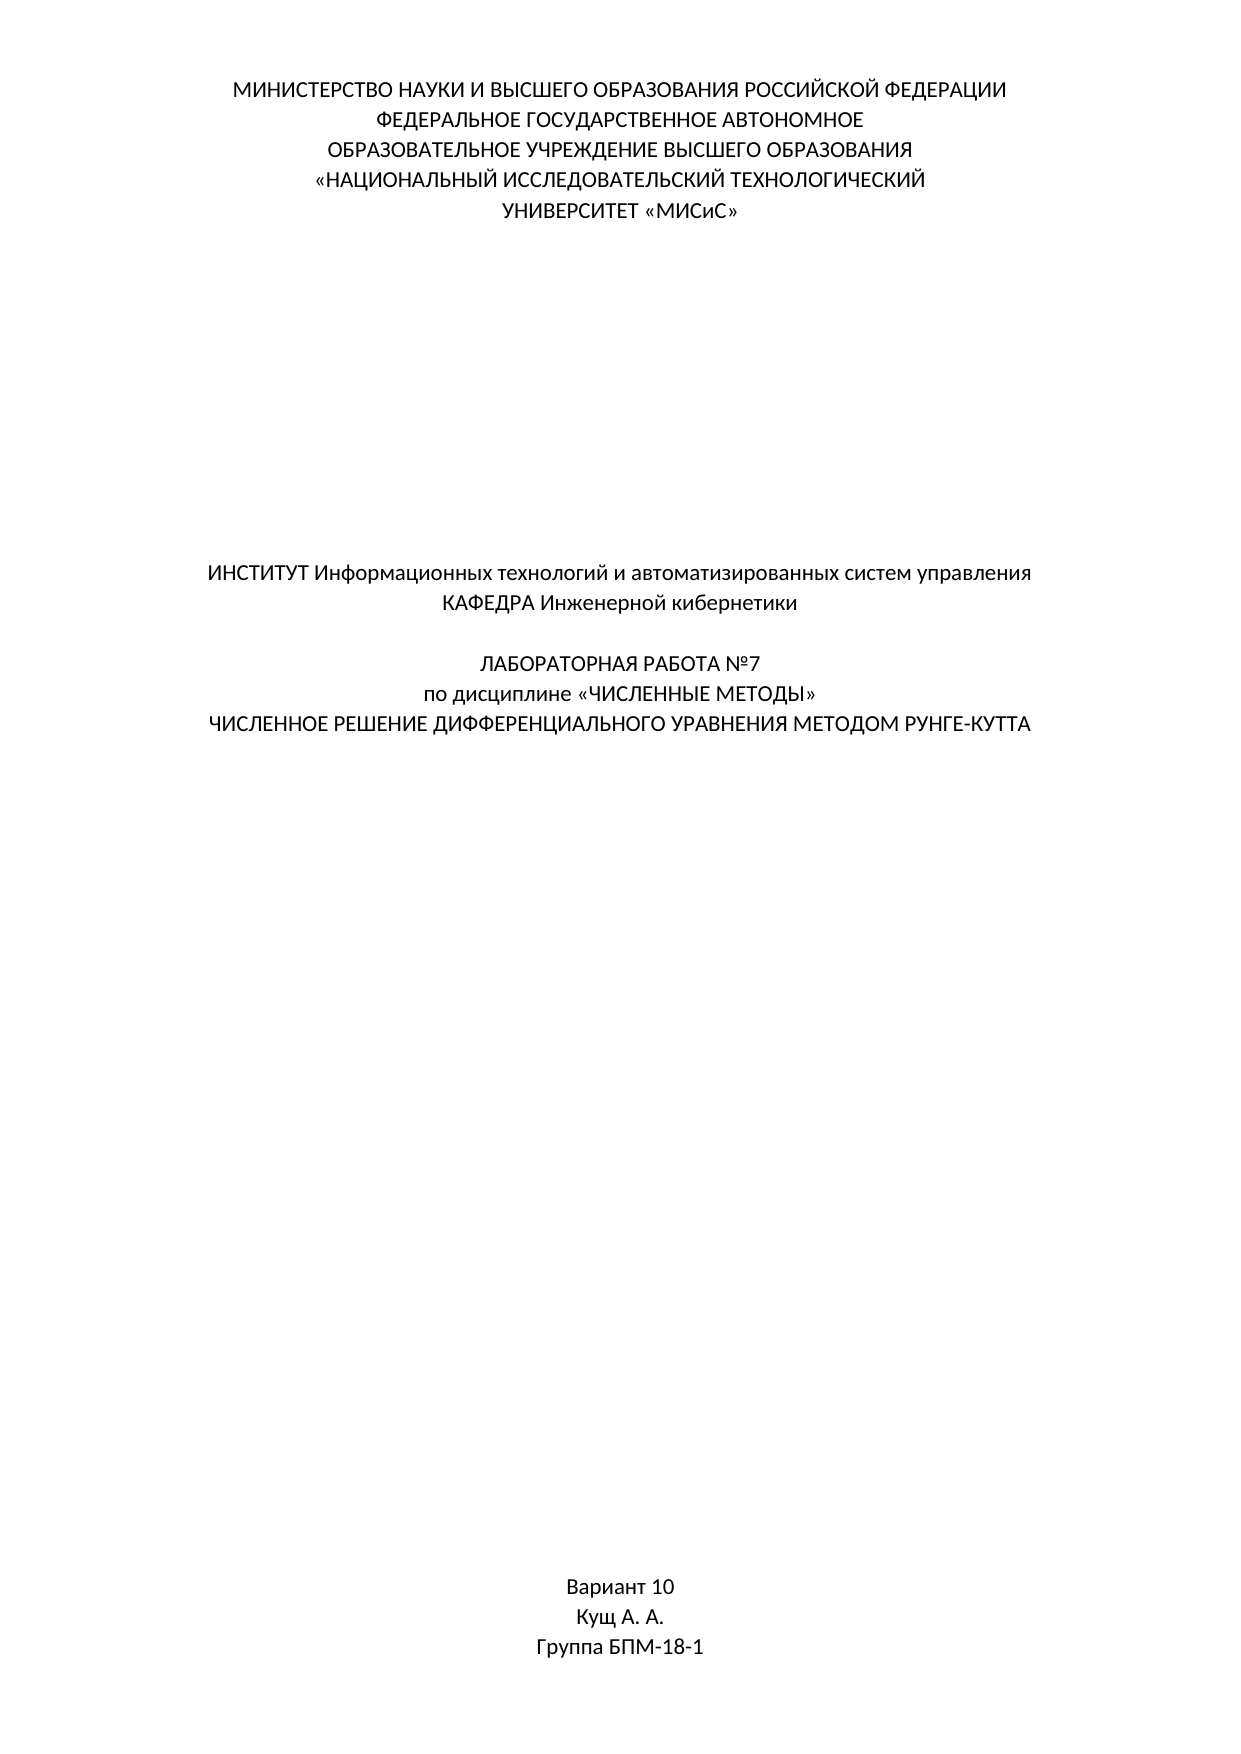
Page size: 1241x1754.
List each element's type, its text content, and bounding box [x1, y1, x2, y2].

text МИНИСТЕРСТВО НАУКИ И ВЫСШЕГО ОБРАЗОВАНИЯ РОССИЙСКОЙ ФЕДЕРАЦИИ [75, 75, 1165, 103]
text УНИВЕРСИТЕТ «МИСиС» [75, 196, 1165, 224]
text ФЕДЕРАЛЬНОЕ ГОСУДАРСТВЕННОЕ АВТОНОМНОЕ [75, 105, 1165, 133]
text Кущ А. А. [75, 1602, 1165, 1630]
text ИНСТИТУТ Информационных технологий и автоматизированных систем управления [75, 558, 1165, 586]
text «НАЦИОНАЛЬНЫЙ ИССЛЕДОВАТЕЛЬСКИЙ ТЕХНОЛОГИЧЕСКИЙ [75, 166, 1165, 194]
text ЧИСЛЕННОЕ РЕШЕНИЕ ДИФФЕРЕНЦИАЛЬНОГО УРАВНЕНИЯ МЕТОДОМ РУНГЕ-КУТТА [75, 709, 1165, 737]
text ОБРАЗОВАТЕЛЬНОЕ УЧРЕЖДЕНИЕ ВЫСШЕГО ОБРАЗОВАНИЯ [75, 135, 1165, 163]
text ЛАБОРАТОРНАЯ РАБОТА №7 [75, 649, 1165, 677]
text по дисциплине «ЧИСЛЕННЫЕ МЕТОДЫ» [75, 679, 1165, 707]
text КАФЕДРА Инженерной кибернетики [75, 588, 1165, 617]
text Группа БПМ-18-1 [75, 1632, 1165, 1660]
text Вариант 10 [75, 1572, 1165, 1600]
